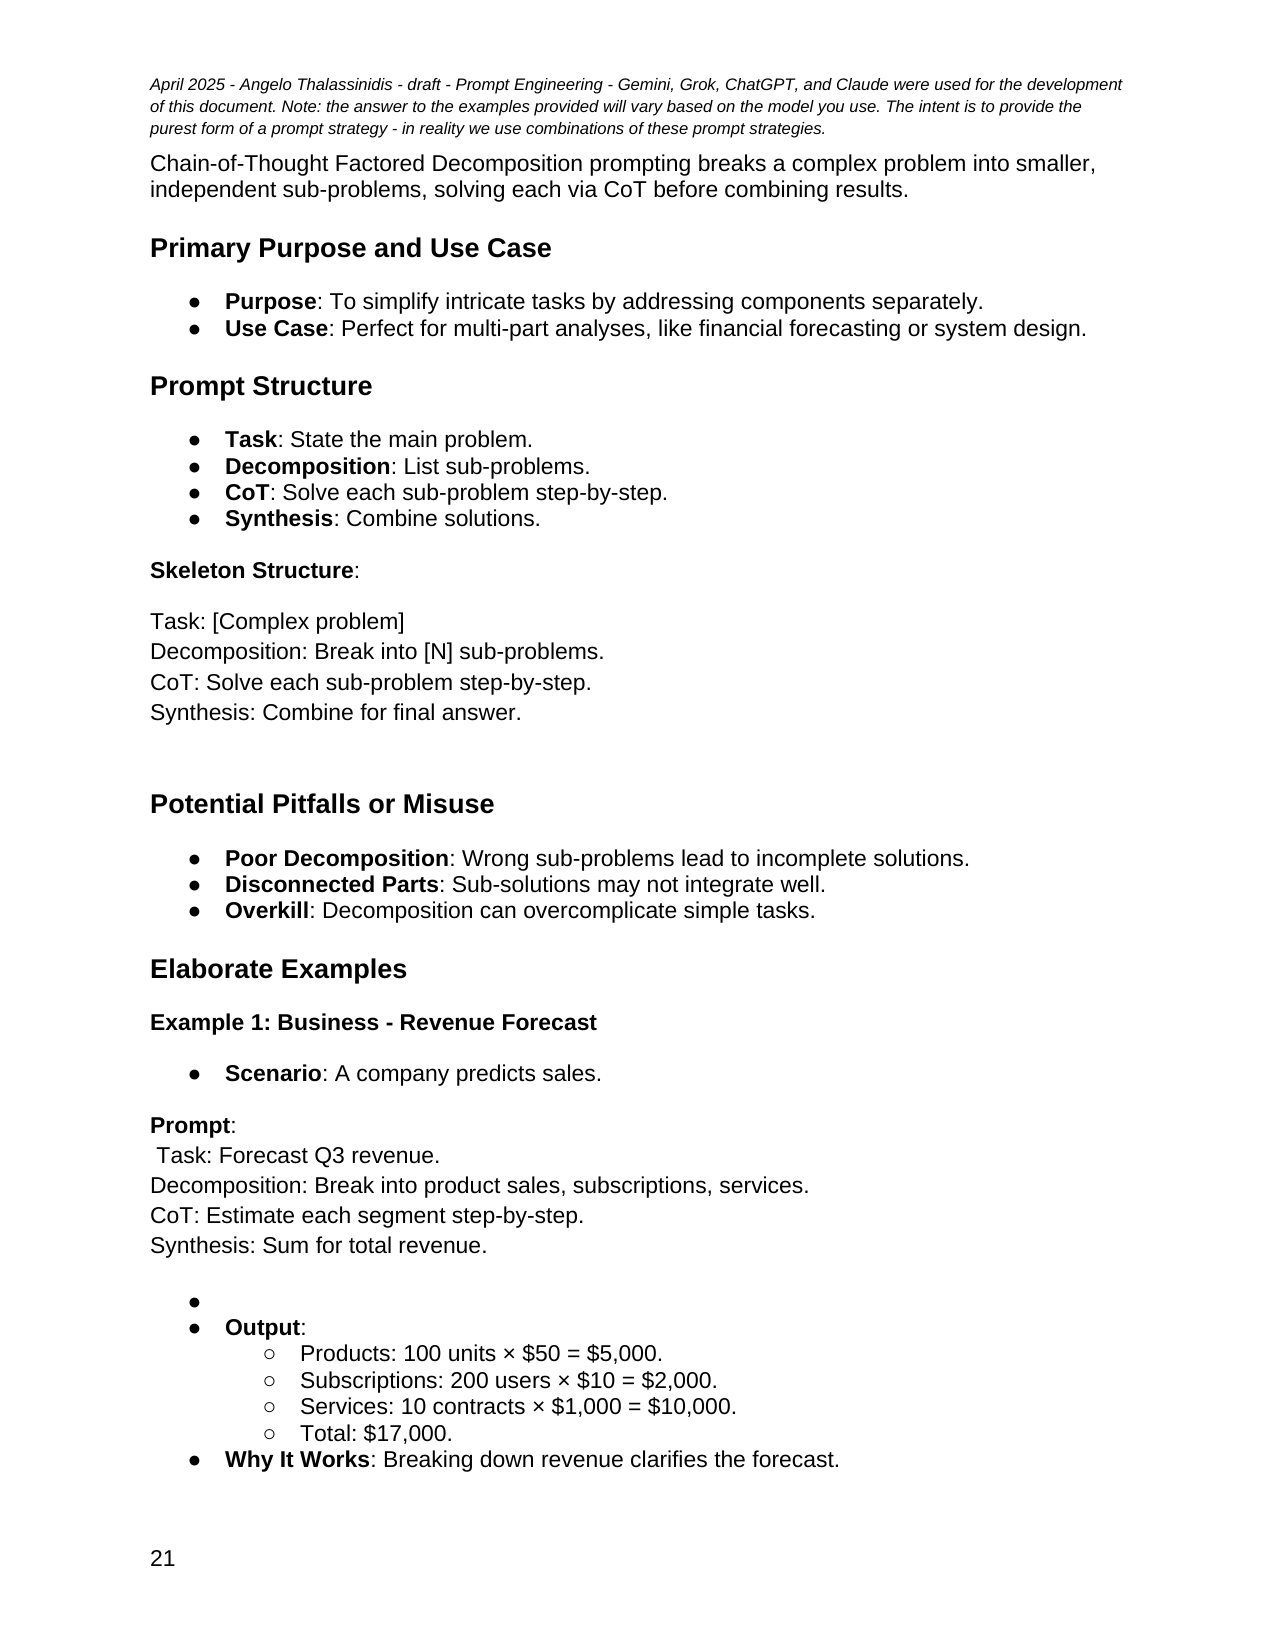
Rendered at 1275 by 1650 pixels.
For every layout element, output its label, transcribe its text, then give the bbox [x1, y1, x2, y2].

text Prompt: Task: Forecast Q3 revenue. [150, 1112, 1125, 1168]
subtitle Potential Pitfalls or Misuse [150, 788, 1125, 819]
text Synthesis: Sum for total revenue. [150, 1232, 1125, 1259]
list Products: 100 units × $50 = $5,000. [262, 1340, 1125, 1367]
text CoT: Solve each sub-problem step-by-step. [150, 668, 1125, 695]
list Purpose: To simplify intricate tasks by addressing components separately. [187, 288, 1125, 314]
text CoT: Estimate each segment step-by-step. [150, 1202, 1125, 1229]
list CoT: Solve each sub-problem step-by-step. [187, 479, 1125, 505]
text Chain-of-Thought Factored Decomposition prompting breaks a complex problem into smaller, independent sub-problems, solving each via CoT before combining results. [150, 150, 1125, 203]
text Synthesis: Combine for final answer. [150, 699, 1125, 725]
subtitle Primary Purpose and Use Case [150, 232, 1125, 263]
text Example 1: Business - Revenue Forecast [150, 1009, 1125, 1035]
text Decomposition: Break into [N] sub-problems. [150, 638, 1125, 664]
text Decomposition: Break into product sales, subscriptions, services. [150, 1172, 1125, 1198]
list Synthesis: Combine solutions. [187, 505, 1125, 532]
list Scenario: A company predicts sales. [187, 1060, 1125, 1087]
list Total: $17,000. [262, 1419, 1125, 1446]
text Task: [Complex problem] [150, 608, 1125, 634]
list Services: 10 contracts × $1,000 = $10,000. [262, 1393, 1125, 1419]
subtitle Elaborate Examples [150, 953, 1125, 984]
list Poor Decomposition: Wrong sub-problems lead to incomplete solutions. [187, 844, 1125, 871]
list Use Case: Perfect for multi-part analyses, like financial forecasting or system design. [187, 314, 1125, 341]
list Task: State the main problem. [187, 426, 1125, 453]
subtitle Prompt Structure [150, 370, 1125, 401]
list Decomposition: List sub-problems. [187, 453, 1125, 479]
list Disconnected Parts: Sub-solutions may not integrate well. [187, 871, 1125, 897]
text Skeleton Structure: [150, 557, 1125, 583]
list Why It Works: Breaking down revenue clarifies the forecast. [187, 1446, 1125, 1472]
list Overkill: Decomposition can overcomplicate simple tasks. [187, 897, 1125, 923]
list Output: [187, 1314, 1125, 1340]
list Subscriptions: 200 users × $10 = $2,000. [262, 1367, 1125, 1393]
